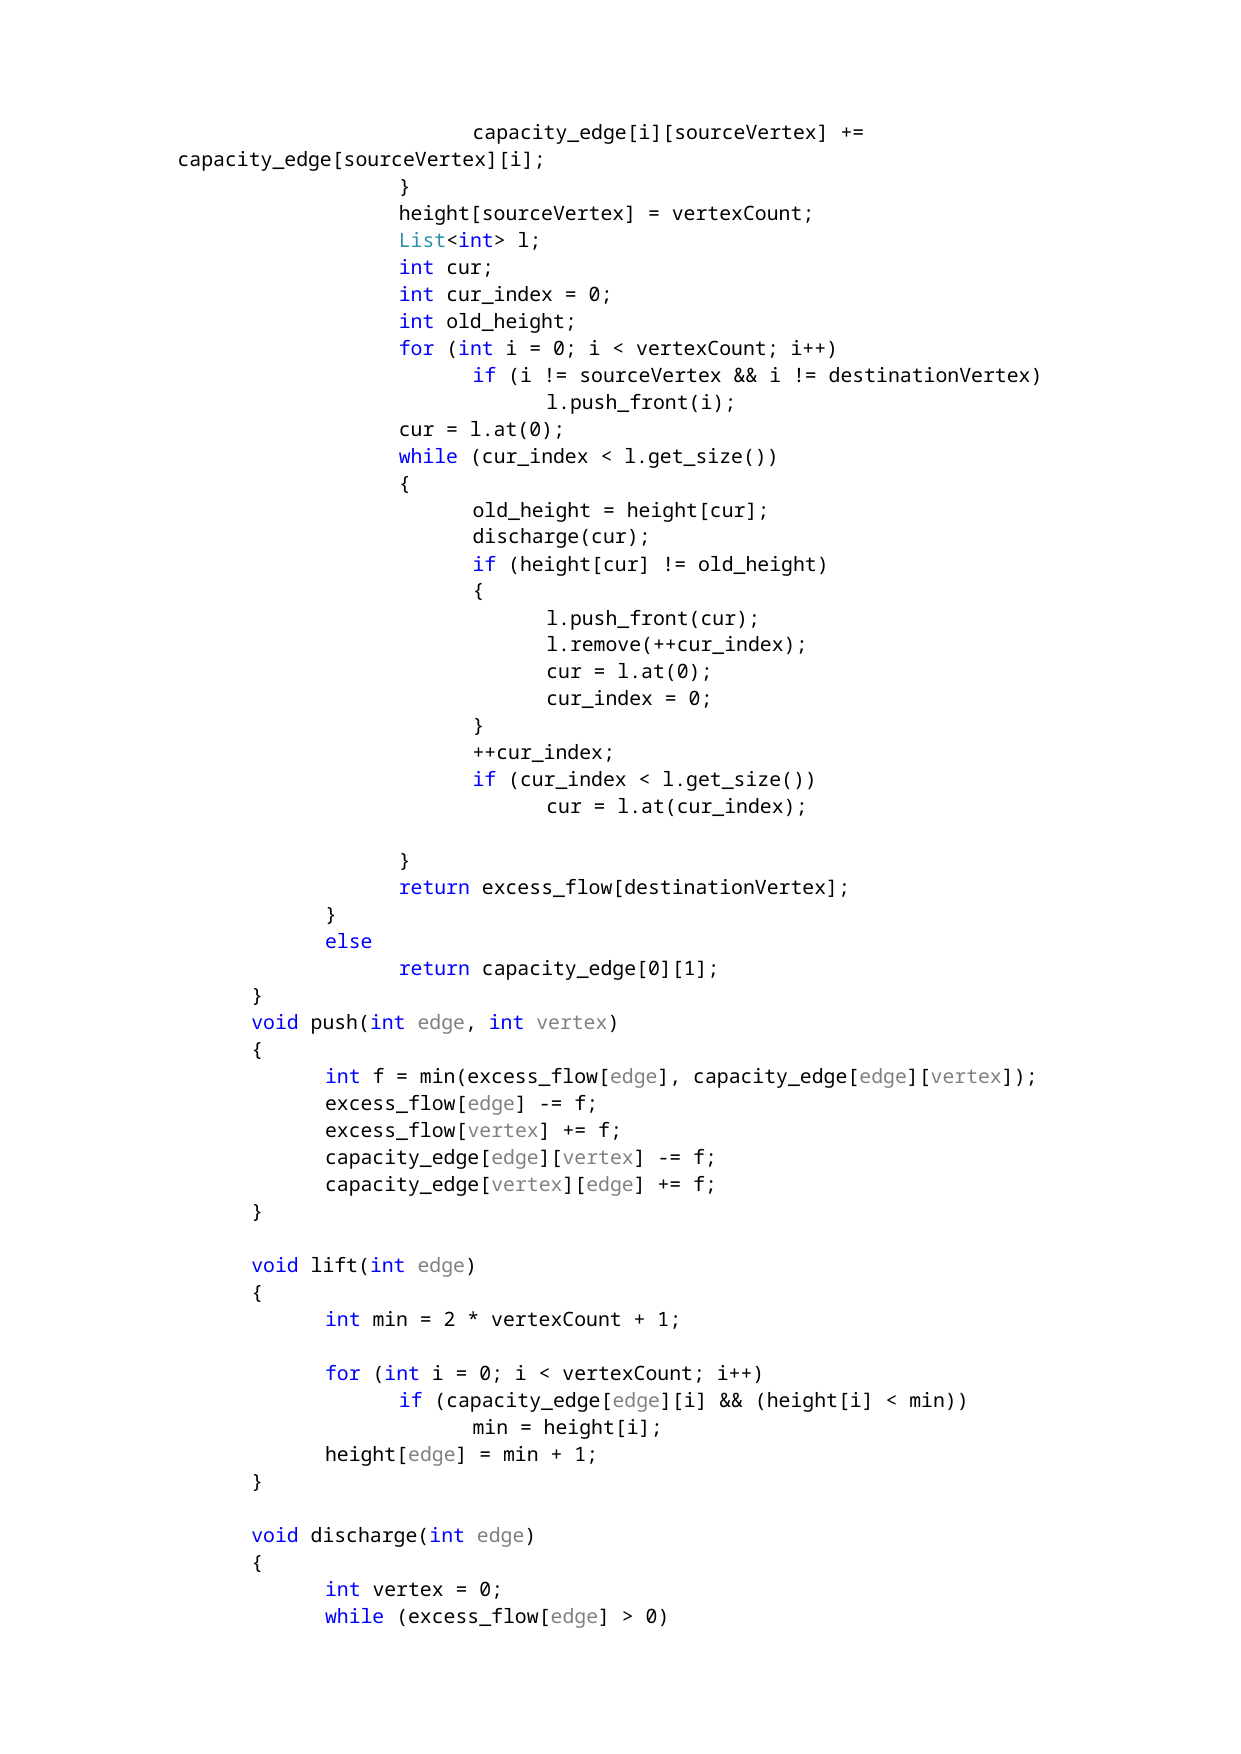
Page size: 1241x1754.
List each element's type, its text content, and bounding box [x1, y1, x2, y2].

text } [177, 1197, 1152, 1224]
text { [177, 1548, 1152, 1575]
text { [177, 1035, 1152, 1062]
text for (int i = 0; i < vertexCount; i++) [177, 1359, 1152, 1386]
text } [177, 901, 1152, 927]
text while (cur_index < l.get_size()) [177, 442, 1152, 469]
text int old_height; [177, 307, 1152, 334]
text excess_flow[edge] -= f; [177, 1089, 1152, 1116]
text int vertex = 0; [177, 1575, 1152, 1602]
text l.push_front(i); [177, 388, 1152, 415]
text cur = l.at(0); [177, 415, 1152, 442]
text } [177, 712, 1152, 739]
text void discharge(int edge) [177, 1521, 1152, 1548]
text capacity_edge[i][sourceVertex] += capacity_edge[sourceVertex][i]; [177, 118, 1152, 172]
text List<int> l; [177, 226, 1152, 253]
text cur = l.at(cur_index); [177, 793, 1152, 819]
text excess_flow[vertex] += f; [177, 1116, 1152, 1143]
text if (cur_index < l.get_size()) [177, 766, 1152, 793]
text if (capacity_edge[edge][i] && (height[i] < min)) [177, 1386, 1152, 1413]
text void lift(int edge) [177, 1251, 1152, 1278]
text int min = 2 * vertexCount + 1; [177, 1305, 1152, 1332]
text ++cur_index; [177, 739, 1152, 766]
text min = height[i]; [177, 1413, 1152, 1440]
text while (excess_flow[edge] > 0) [177, 1602, 1152, 1629]
text height[sourceVertex] = vertexCount; [177, 199, 1152, 226]
text capacity_edge[vertex][edge] += f; [177, 1170, 1152, 1197]
text for (int i = 0; i < vertexCount; i++) [177, 334, 1152, 361]
text } [177, 847, 1152, 873]
text height[edge] = min + 1; [177, 1440, 1152, 1467]
text void push(int edge, int vertex) [177, 1008, 1152, 1035]
text cur = l.at(0); [177, 658, 1152, 685]
text int f = min(excess_flow[edge], capacity_edge[edge][vertex]); [177, 1062, 1152, 1089]
text else [177, 927, 1152, 954]
text return excess_flow[destinationVertex]; [177, 873, 1152, 901]
text cur_index = 0; [177, 685, 1152, 712]
text } [177, 172, 1152, 199]
text int cur_index = 0; [177, 280, 1152, 307]
text } [177, 981, 1152, 1008]
text if (height[cur] != old_height) [177, 550, 1152, 577]
text { [177, 469, 1152, 496]
text l.remove(++cur_index); [177, 631, 1152, 658]
text return capacity_edge[0][1]; [177, 954, 1152, 981]
text int cur; [177, 253, 1152, 280]
text } [177, 1467, 1152, 1494]
text capacity_edge[edge][vertex] -= f; [177, 1143, 1152, 1170]
text old_height = height[cur]; [177, 496, 1152, 523]
text if (i != sourceVertex && i != destinationVertex) [177, 361, 1152, 388]
text discharge(cur); [177, 523, 1152, 550]
text { [177, 1278, 1152, 1305]
text l.push_front(cur); [177, 604, 1152, 631]
text { [177, 577, 1152, 604]
